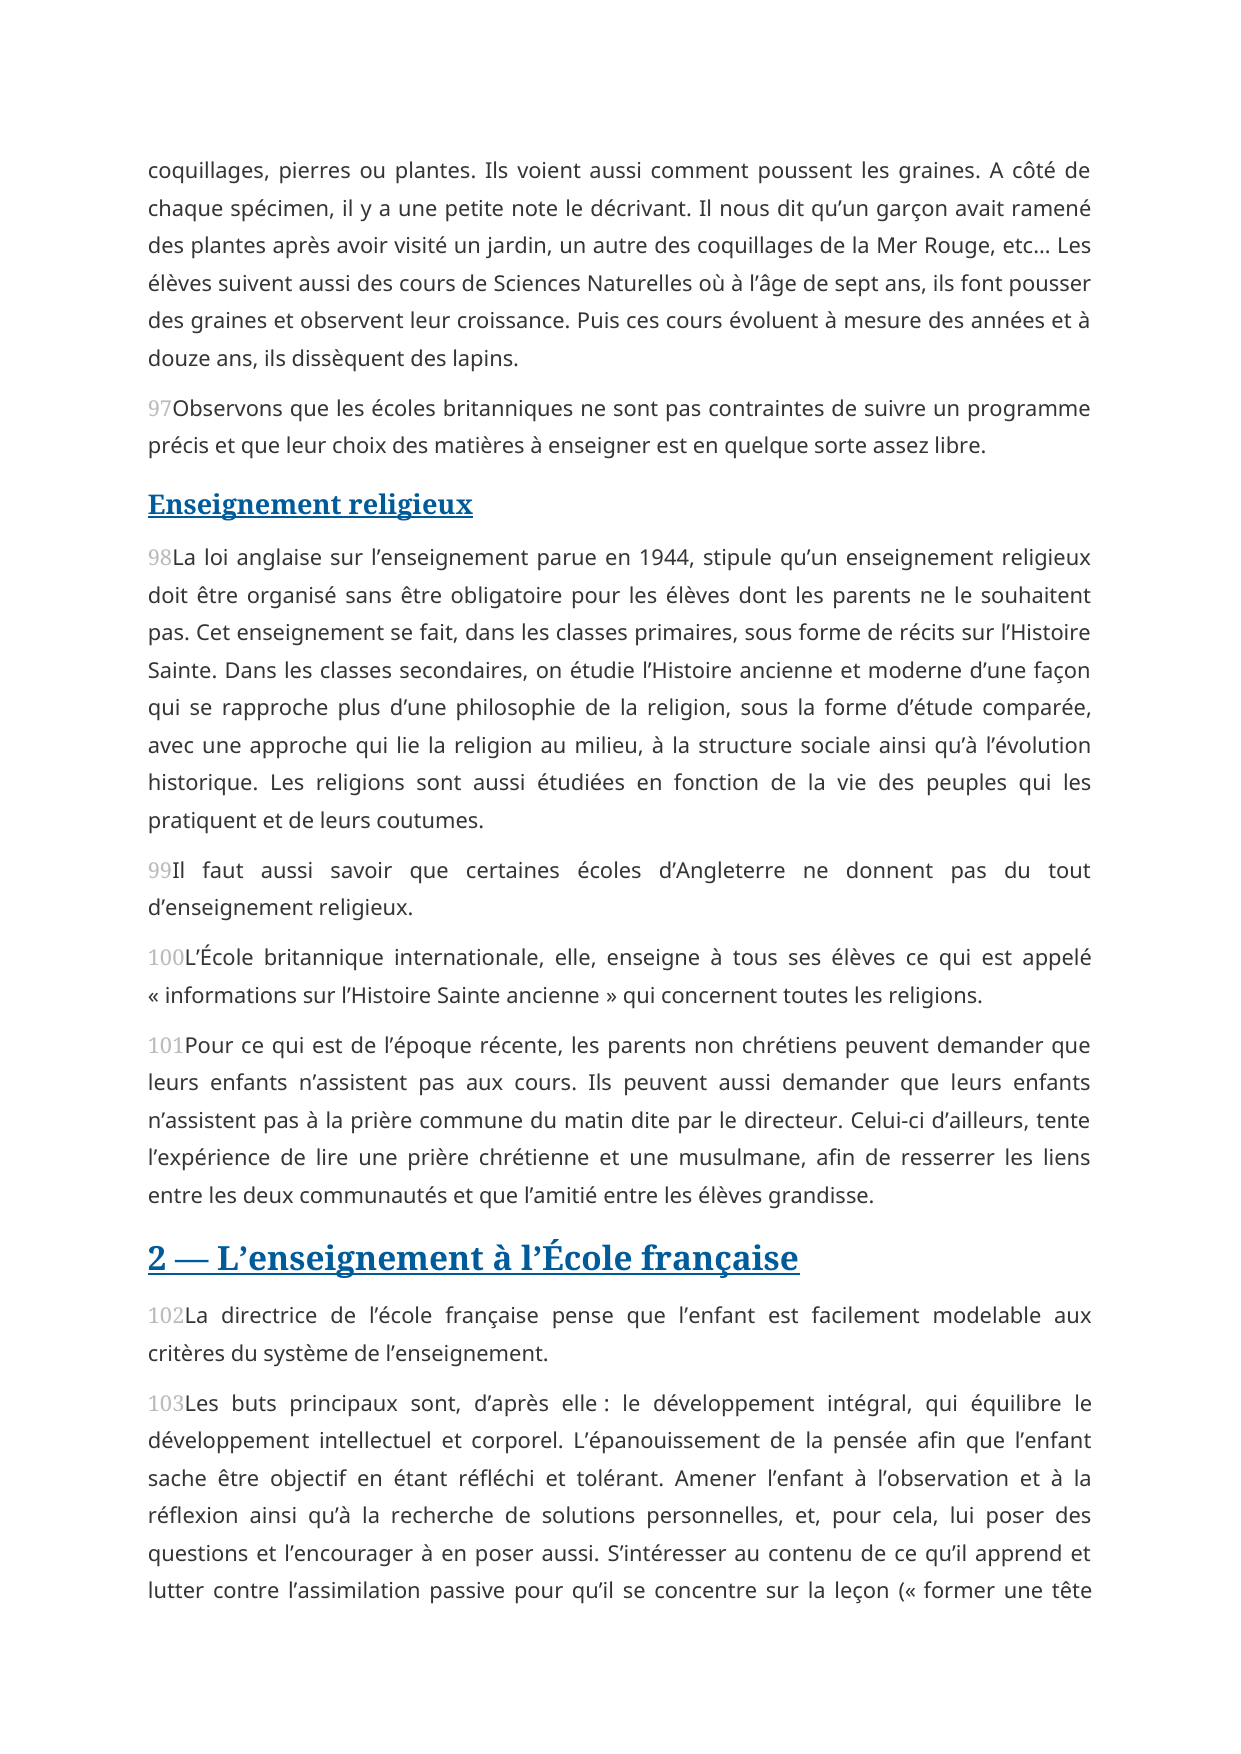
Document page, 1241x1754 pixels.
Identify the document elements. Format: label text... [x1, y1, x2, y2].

text 100L’École britannique internationale, elle, enseigne à tous ses élèves ce qui est appelé « informations sur l’Histoire Sainte ancienne » qui concernent toutes les religions. [148, 934, 1093, 1009]
text 98La loi anglaise sur l’enseignement parue en 1944, stipule qu’un enseignement religieux doit être organisé sans être obligatoire pour les élèves dont les parents ne le souhaitent pas. Cet enseignement se fait, dans les classes primaires, sous forme de récits sur l’Histoire Sainte. Dans les classes secondaires, on étudie l’Histoire ancienne et moderne d’une façon qui se rapproche plus d’une philosophie de la religion, sous la forme d’étude comparée, avec une approche qui lie la religion au milieu, à la structure sociale ainsi qu’à l’évolution historique. Les religions sont aussi étudiées en fonction de la vie des peuples qui les pratiquent et de leurs coutumes. [148, 534, 1093, 834]
text 2 — L’enseignement à l’École française [148, 1234, 1093, 1280]
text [148, 1380, 1093, 1605]
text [148, 148, 1093, 373]
text Enseignement religieux [148, 485, 1093, 522]
text 102La directrice de l’école française pense que l’enfant est facilement modelable aux critères du système de l’enseignement. [148, 1292, 1093, 1367]
text 101Pour ce qui est de l’époque récente, les parents non chrétiens peuvent demander que leurs enfants n’assistent pas aux cours. Ils peuvent aussi demander que leurs enfants n’assistent pas à la prière commune du matin dite par le directeur. Celui-ci d’ailleurs, tente l’expérience de lire une prière chrétienne et une musulmane, afin de resserrer les liens entre les deux communautés et que l’amitié entre les élèves grandisse. [148, 1022, 1093, 1209]
text 99Il faut aussi savoir que certaines écoles d’Angleterre ne donnent pas du tout d’enseignement religieux. [148, 847, 1093, 922]
text 97Observons que les écoles britanniques ne sont pas contraintes de suivre un programme précis et que leur choix des matières à enseigner est en quelque sorte assez libre. [148, 385, 1093, 460]
